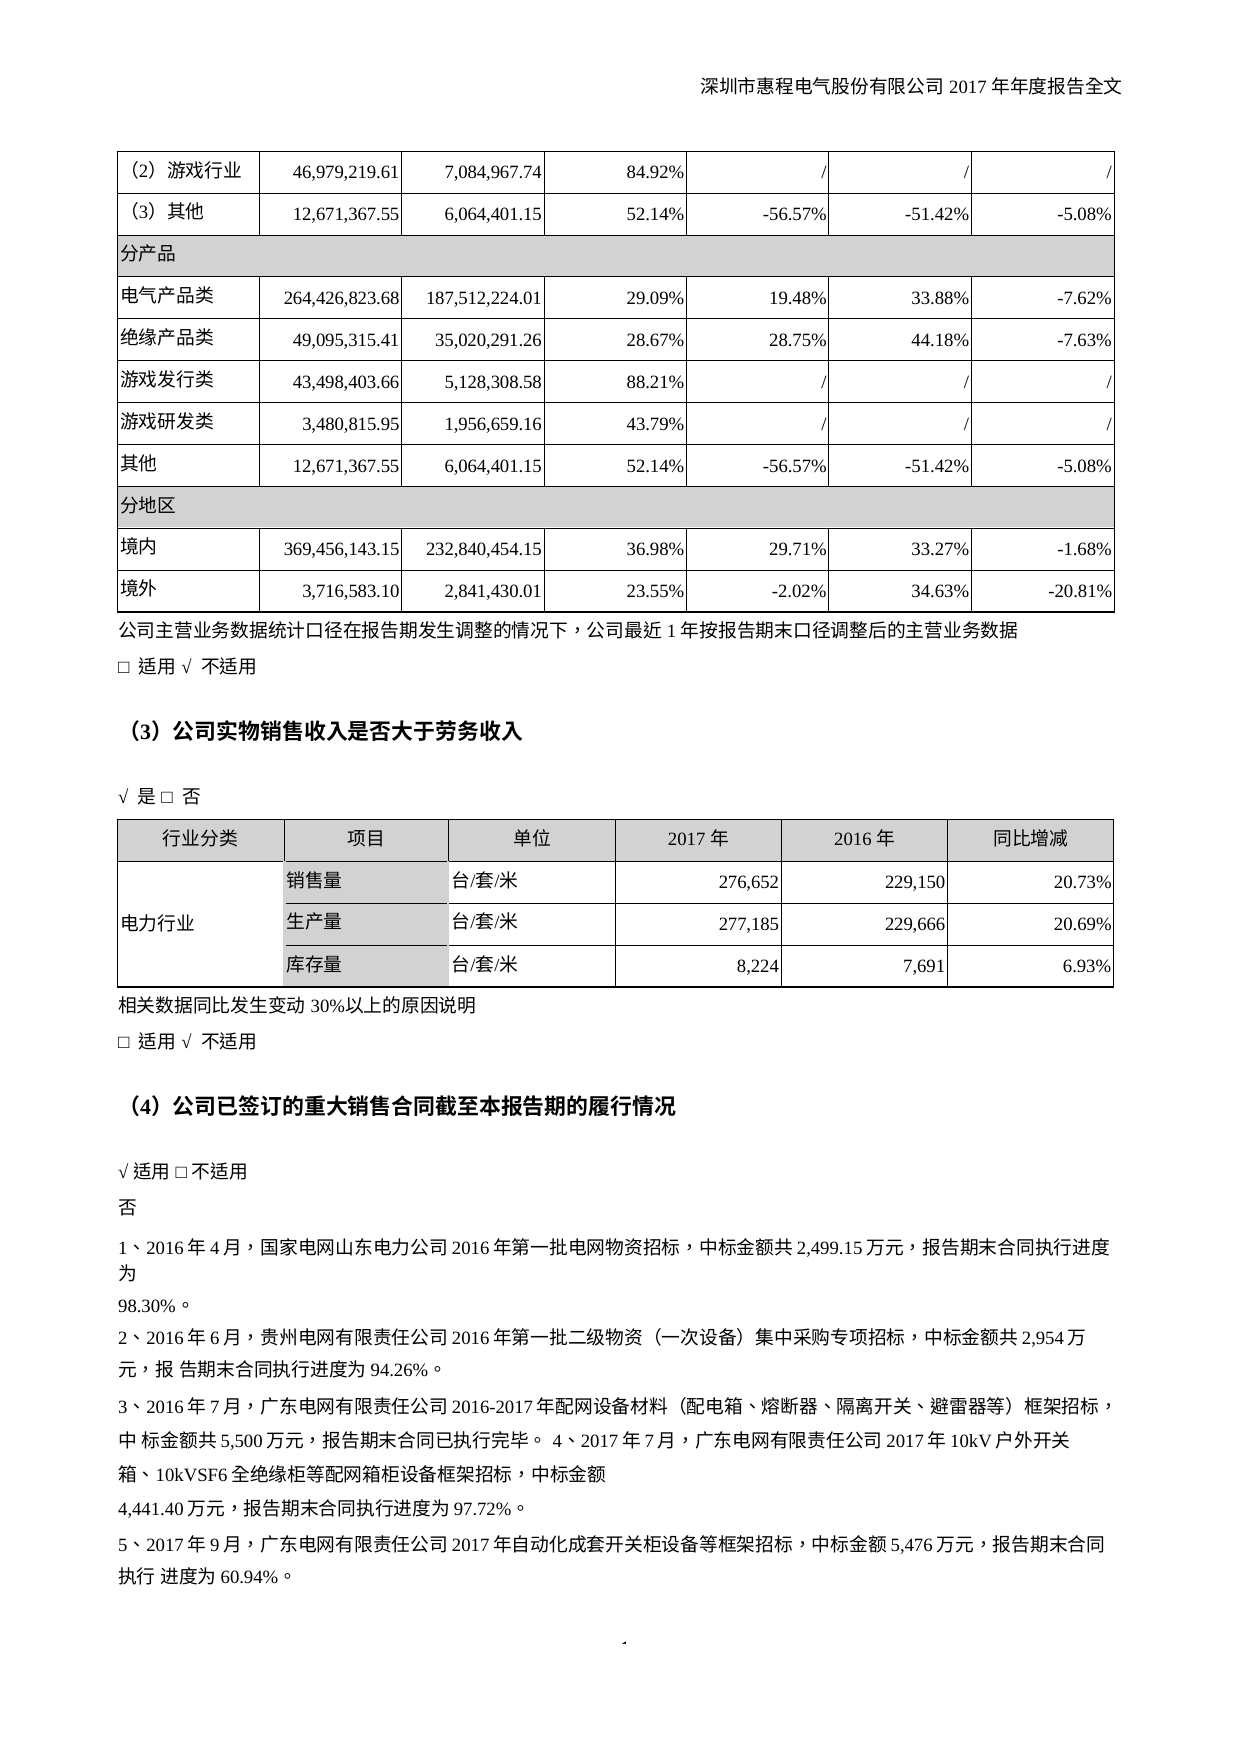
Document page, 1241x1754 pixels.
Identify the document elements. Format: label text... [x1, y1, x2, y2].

table_cell -51.42% [829, 194, 971, 234]
table_header 7,084,967.74 [402, 152, 544, 192]
table_header 84.92% [545, 152, 686, 192]
subtitle （3）公司实物销售收入是否大于劳务收入 [118, 716, 1122, 746]
table_cell 34.63% [829, 571, 971, 611]
table_cell / [829, 361, 971, 402]
table_cell -56.57% [687, 445, 828, 486]
table_cell -5.08% [972, 445, 1114, 486]
table_cell -1.68% [972, 529, 1114, 569]
table_cell 电力行业 [118, 862, 283, 986]
table_header （2）游戏行业 [118, 152, 259, 192]
table_cell 187,512,224.01 [402, 277, 544, 318]
table_cell 其他 [118, 445, 259, 486]
text √ 适用 □ 不适用 否 [118, 1158, 269, 1220]
subtitle （4）公司已签订的重大销售合同截至本报告期的履行情况 [118, 1091, 1122, 1121]
table_cell 229,150 [782, 862, 947, 903]
table_header 项目 [285, 820, 448, 861]
text 1、2016年4月，国家电网山东电力公司2016年第一批电网物资招标，中标金额共2,499.15万元，报告期末合同执行进度为 [118, 1234, 1122, 1286]
table_cell 88.21% [545, 361, 686, 402]
table_header / [829, 152, 971, 192]
table_cell 游戏研发类 [118, 403, 259, 444]
text □ 适用 √ 不适用 [118, 1029, 1122, 1054]
table_cell 276,652 [616, 862, 781, 903]
table_header 2017 年 [616, 820, 781, 861]
table_cell 境外 [118, 571, 259, 611]
table_cell -51.42% [829, 445, 971, 486]
table_cell 29.71% [687, 529, 828, 569]
table_cell 23.55% [545, 571, 686, 611]
table_cell 7,691 [782, 946, 947, 986]
table_cell 2,841,430.01 [402, 571, 544, 611]
text □ 适用 √ 不适用 [118, 654, 1122, 679]
table_cell 分产品 [118, 236, 1114, 276]
table_cell -7.63% [972, 319, 1114, 360]
table_cell 销售量 [286, 862, 447, 903]
table_cell 232,840,454.15 [402, 529, 544, 569]
text 3、2016年7月，广东电网有限责任公司2016-2017年配网设备材料（配电箱、熔断器、隔离开关、避雷器等）框架招标，中 标金额共5,500万元，报告期末合同已执行完毕。 4、2017年7月，广东电网有限责任公司2017年10kV户外开关箱、10kVSF6全绝缘柜等配网箱柜设备框架招标，中标金额 [118, 1393, 1122, 1487]
table_cell 20.69% [948, 904, 1113, 945]
table_cell 49,095,315.41 [260, 319, 401, 360]
text 4,441.40万元，报告期末合同执行进度为97.72%。 [118, 1495, 1122, 1521]
table_cell 20.73% [948, 862, 1113, 903]
table_cell 3,716,583.10 [260, 571, 401, 611]
table_cell 1,956,659.16 [402, 403, 544, 444]
table_cell 台/套/米 [449, 946, 615, 986]
table_cell 29.09% [545, 277, 686, 318]
table_header / [972, 152, 1114, 192]
table_cell 28.67% [545, 319, 686, 360]
table_cell 3,480,815.95 [260, 403, 401, 444]
text 5、2017年9月，广东电网有限责任公司2017年自动化成套开关柜设备等框架招标，中标金额5,476万元，报告期末合同执行 进度为60.94%。 [118, 1531, 1118, 1589]
table_cell 5,128,308.58 [402, 361, 544, 402]
table_cell 生产量 [286, 904, 447, 945]
table_cell （3）其他 [118, 194, 259, 234]
table_cell 33.88% [829, 277, 971, 318]
table_header 同比增减 [948, 820, 1113, 861]
table_cell 43.79% [545, 403, 686, 444]
text 2、2016年6月，贵州电网有限责任公司2016年第一批二级物资（一次设备）集中采购专项招标，中标金额共2,954万元，报 告期末合同执行进度为94.26%。 [118, 1324, 1118, 1382]
table_cell 43,498,403.66 [260, 361, 401, 402]
text 公司主营业务数据统计口径在报告期发生调整的情况下，公司最近 1 年按报告期末口径调整后的主营业务数据 [118, 618, 1122, 643]
table_cell -2.02% [687, 571, 828, 611]
table_cell 52.14% [545, 445, 686, 486]
table_cell -20.81% [972, 571, 1114, 611]
table_cell 12,671,367.55 [260, 194, 401, 234]
table_cell -5.08% [972, 194, 1114, 234]
table_cell 分地区 [118, 487, 1114, 527]
table_cell 6.93% [948, 946, 1113, 986]
table_cell / [687, 403, 828, 444]
table_cell 游戏发行类 [118, 361, 259, 402]
table_cell 369,456,143.15 [260, 529, 401, 569]
table_cell 境内 [118, 529, 259, 569]
table_cell / [972, 361, 1114, 402]
table_cell 12,671,367.55 [260, 445, 401, 486]
table_cell 277,185 [616, 904, 781, 945]
text 98.30%。 [118, 1292, 1122, 1318]
table_cell 36.98% [545, 529, 686, 569]
table_header / [687, 152, 828, 192]
table_cell / [687, 361, 828, 402]
table_cell -7.62% [972, 277, 1114, 318]
text 相关数据同比发生变动 30%以上的原因说明 [118, 993, 1122, 1018]
table_cell 264,426,823.68 [260, 277, 401, 318]
text √ 是 □ 否 [118, 783, 1122, 809]
table_cell 库存量 [286, 946, 447, 986]
table_cell 19.48% [687, 277, 828, 318]
table_cell / [829, 403, 971, 444]
table_header 单位 [449, 820, 615, 861]
table_cell 52.14% [545, 194, 686, 234]
table_header 行业分类 [118, 820, 284, 861]
table_cell 28.75% [687, 319, 828, 360]
table_cell -56.57% [687, 194, 828, 234]
table_cell 6,064,401.15 [402, 194, 544, 234]
table_cell 电气产品类 [118, 277, 259, 318]
table_header 2016 年 [782, 820, 947, 861]
table_cell 229,666 [782, 904, 947, 945]
table_cell 35,020,291.26 [402, 319, 544, 360]
table_cell 6,064,401.15 [402, 445, 544, 486]
table_cell 台/套/米 [449, 862, 615, 903]
table_cell 8,224 [616, 946, 781, 986]
table_cell 台/套/米 [449, 904, 615, 945]
table_cell 绝缘产品类 [118, 319, 259, 360]
table_header 46,979,219.61 [260, 152, 401, 192]
table_cell / [972, 403, 1114, 444]
table_cell 44.18% [829, 319, 971, 360]
table_cell 33.27% [829, 529, 971, 569]
